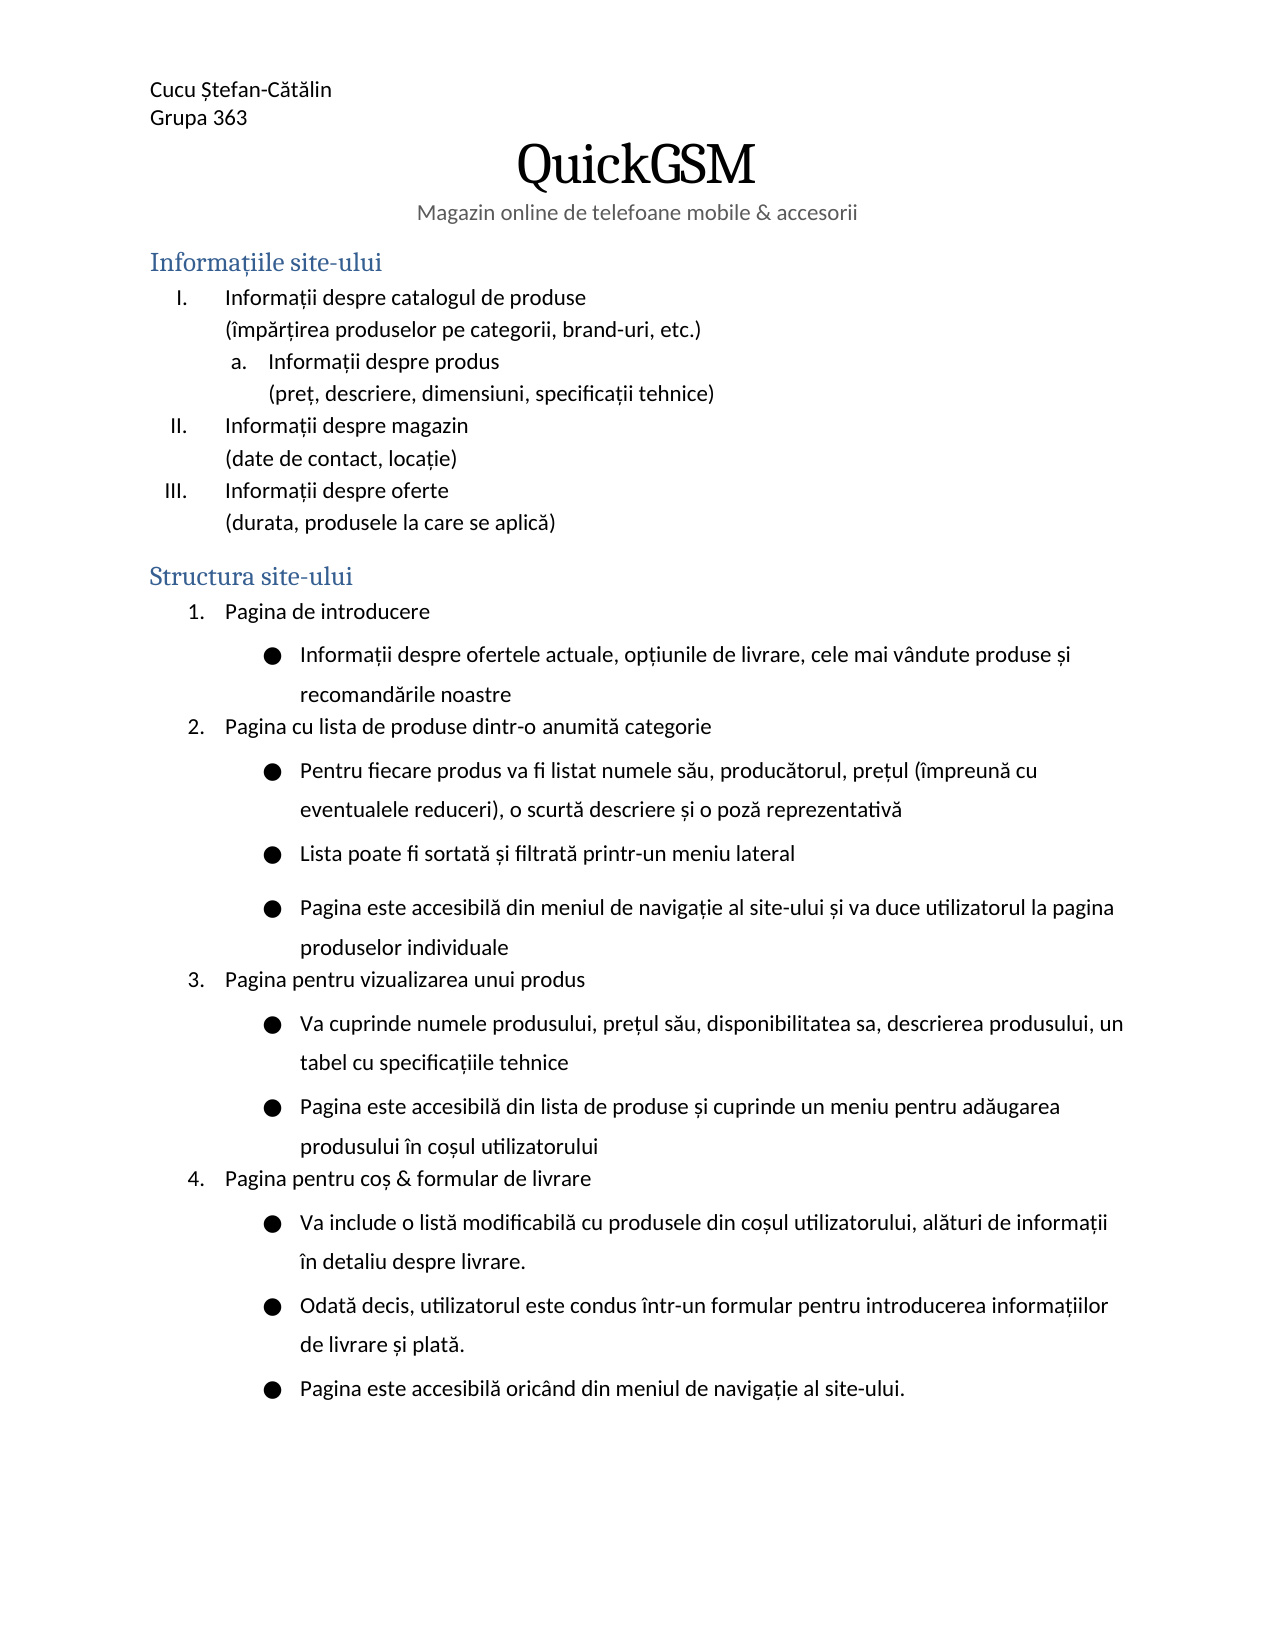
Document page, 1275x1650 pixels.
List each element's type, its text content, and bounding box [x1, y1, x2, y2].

list Odată decis, utilizatorul este condus într-un formular pentru introducerea informațiilor de livrare și plată. [262, 1279, 1125, 1359]
list Pentru fiecare produs va fi listat numele său, producătorul, prețul (împreună cu eventualele reduceri), o scurtă descriere și o poză reprezentativă [262, 744, 1125, 824]
list Pagina este accesibilă oricând din meniul de navigație al site-ului. [262, 1363, 1125, 1410]
list Pagina cu lista de produse dintr-o anumită categorie [187, 712, 1125, 740]
list Informații despre catalogul de produse [187, 283, 1125, 311]
list Va include o listă modificabilă cu produsele din coșul utilizatorului, alături de informații în detaliu despre livrare. [262, 1196, 1125, 1275]
list Informații despre ofertele actuale, opțiunile de livrare, cele mai vândute produse și recomandările noastre [262, 629, 1125, 708]
list Pagina pentru vizualizarea unui produs [187, 965, 1125, 993]
text (date de contact, locație) [225, 444, 1125, 472]
text (preț, descriere, dimensiuni, specificații tehnice) [268, 379, 1125, 407]
subtitle Magazin online de telefoane mobile & accesorii [150, 198, 1125, 226]
list Pagina este accesibilă din meniul de navigație al site-ului și va duce utilizatorul la pagina produselor individuale [262, 882, 1125, 961]
list Pagina pentru coș & formular de livrare [187, 1164, 1125, 1192]
title QuickGSM [150, 131, 1125, 198]
text (durata, produsele la care se aplică) [225, 508, 1125, 536]
list Pagina de introducere [187, 597, 1125, 625]
list Pagina este accesibilă din lista de produse și cuprinde un meniu pentru adăugarea produsului în coșul utilizatorului [262, 1081, 1125, 1160]
list Informații despre produs [231, 347, 1125, 375]
subtitle Informațiile site-ului [150, 247, 1125, 278]
subtitle Structura site-ului [150, 561, 1125, 592]
list Informații despre oferte [187, 476, 1125, 504]
list Informații despre magazin [187, 411, 1125, 439]
text (împărțirea produselor pe categorii, brand-uri, etc.) [225, 315, 1125, 343]
list Lista poate fi sortată și filtrată printr-un meniu lateral [262, 828, 1125, 875]
list Va cuprinde numele produsului, prețul său, disponibilitatea sa, descrierea produsului, un tabel cu specificațiile tehnice [262, 997, 1125, 1076]
